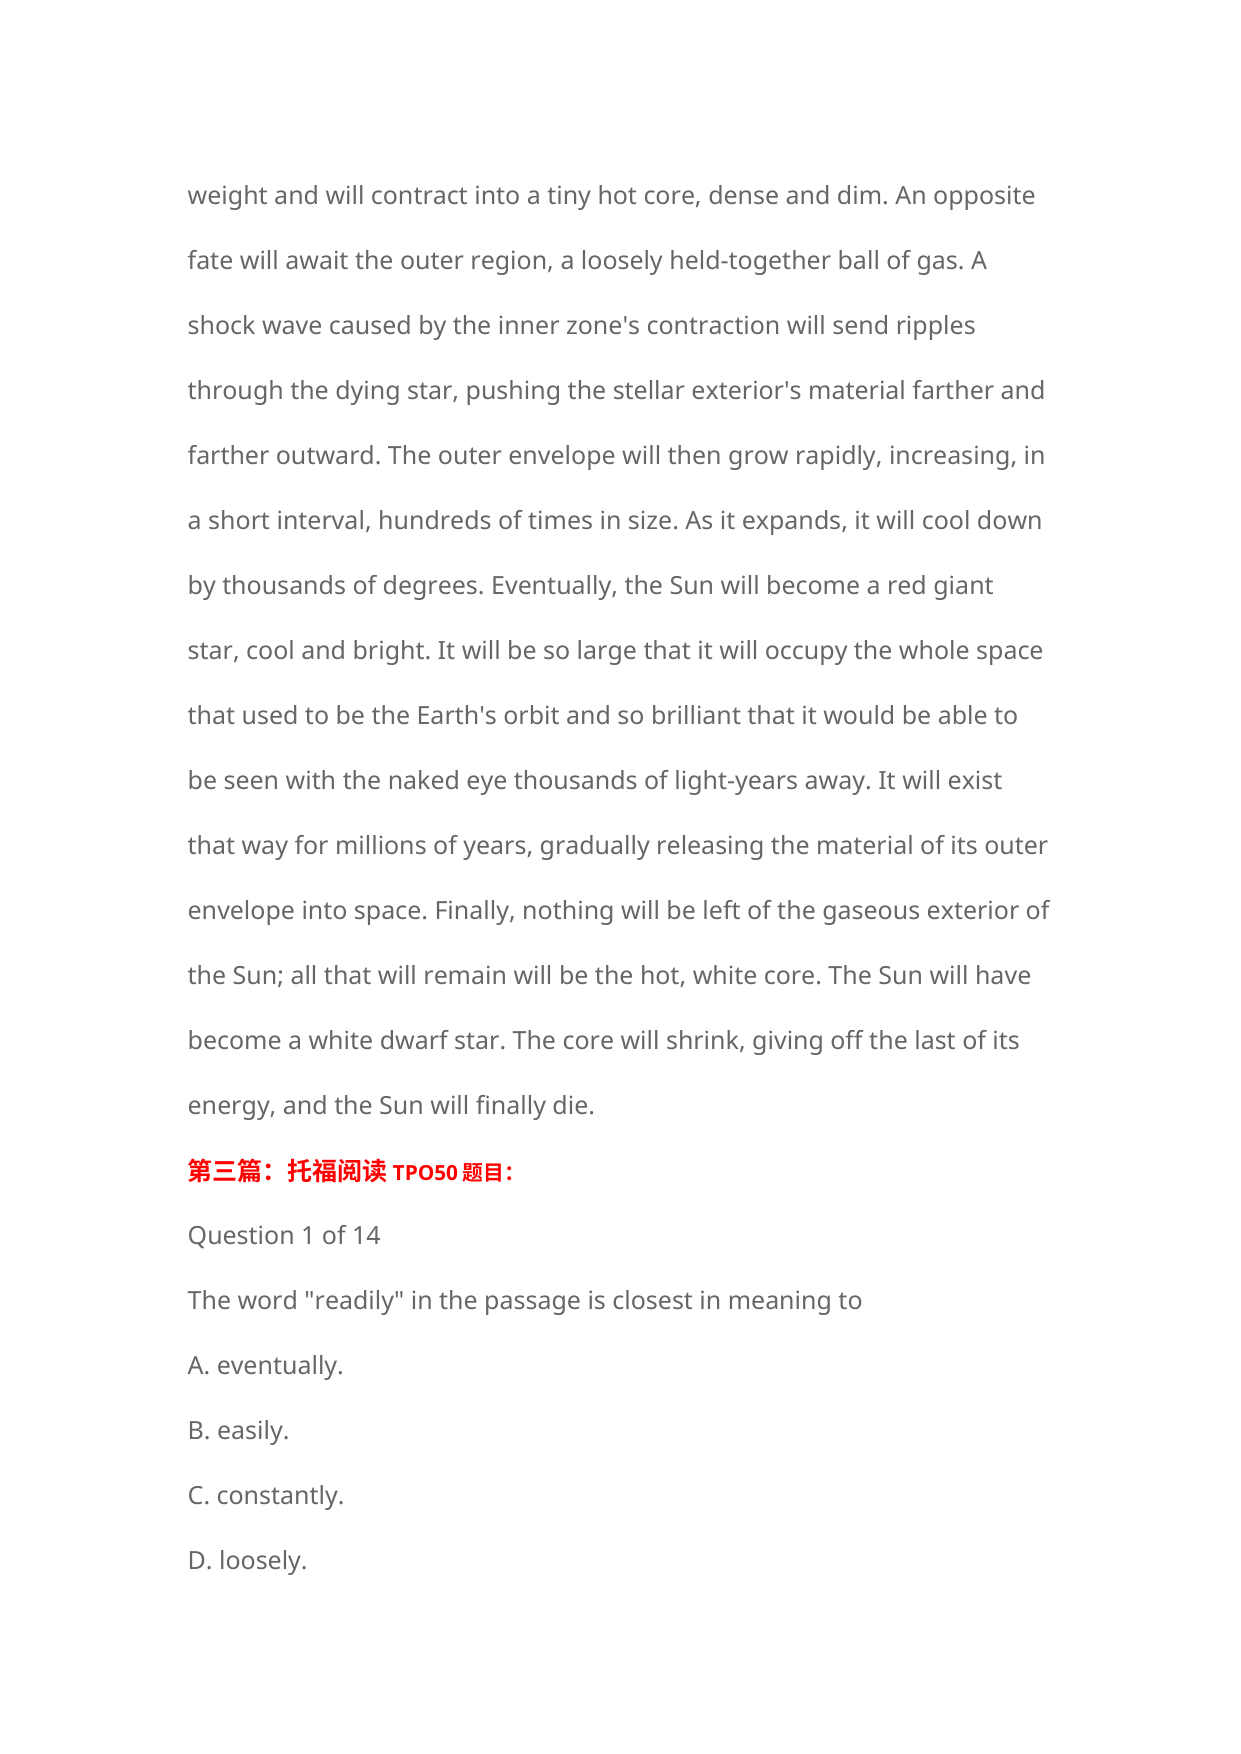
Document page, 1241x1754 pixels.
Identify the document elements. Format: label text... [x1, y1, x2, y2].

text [187, 162, 1053, 1137]
text Question 1 of 14 [187, 1202, 1053, 1267]
text 第三篇：托福阅读TPO50题目： [187, 1137, 1053, 1202]
text The word "readily" in the passage is closest in meaning to [187, 1267, 1053, 1332]
text A. eventually. [187, 1332, 1053, 1397]
text D. loosely. [187, 1527, 1053, 1592]
text C. constantly. [187, 1462, 1053, 1527]
text B. easily. [187, 1397, 1053, 1462]
